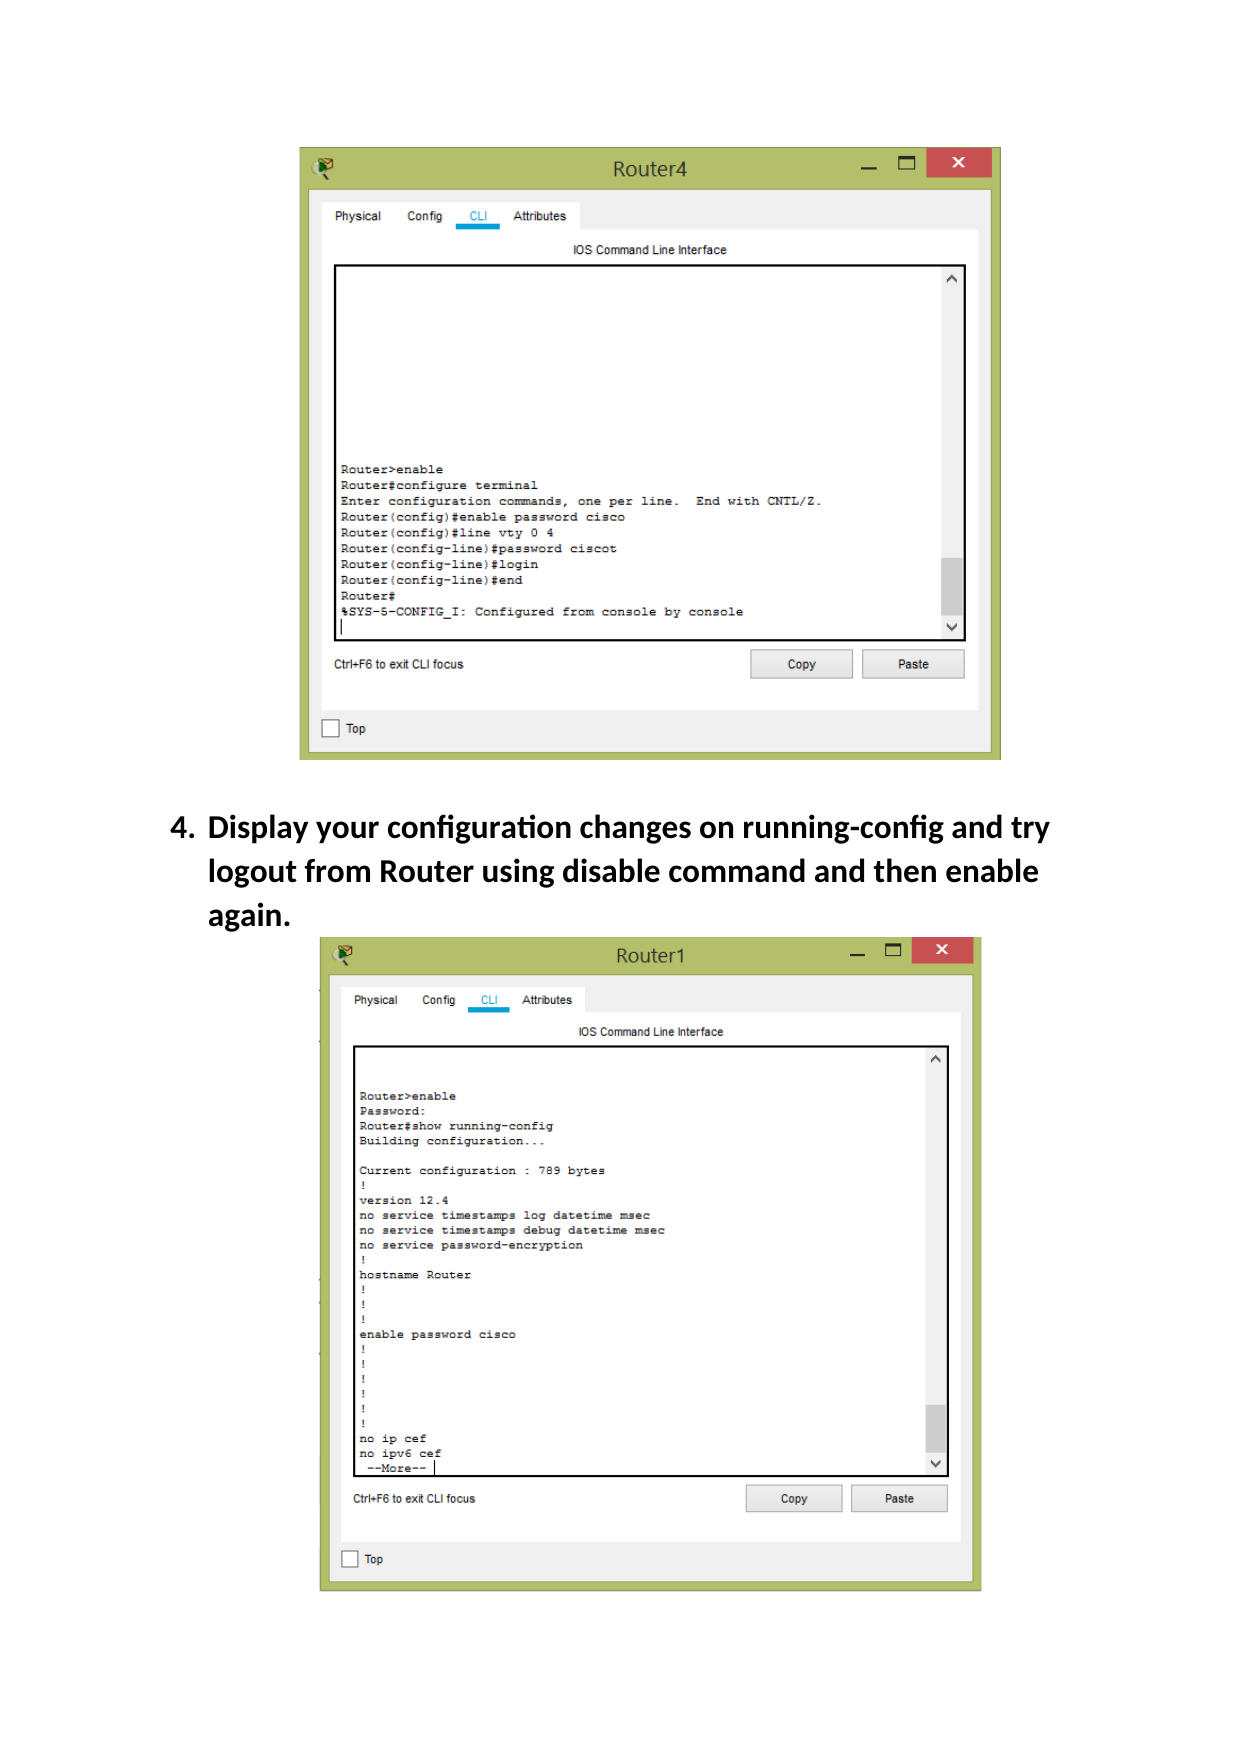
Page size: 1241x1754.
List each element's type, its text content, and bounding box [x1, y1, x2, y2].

list Display your configuration changes on running-config and try logout from Router using disable command and then enable again. [170, 806, 1093, 935]
picture [318, 937, 982, 1592]
picture [299, 147, 1001, 760]
